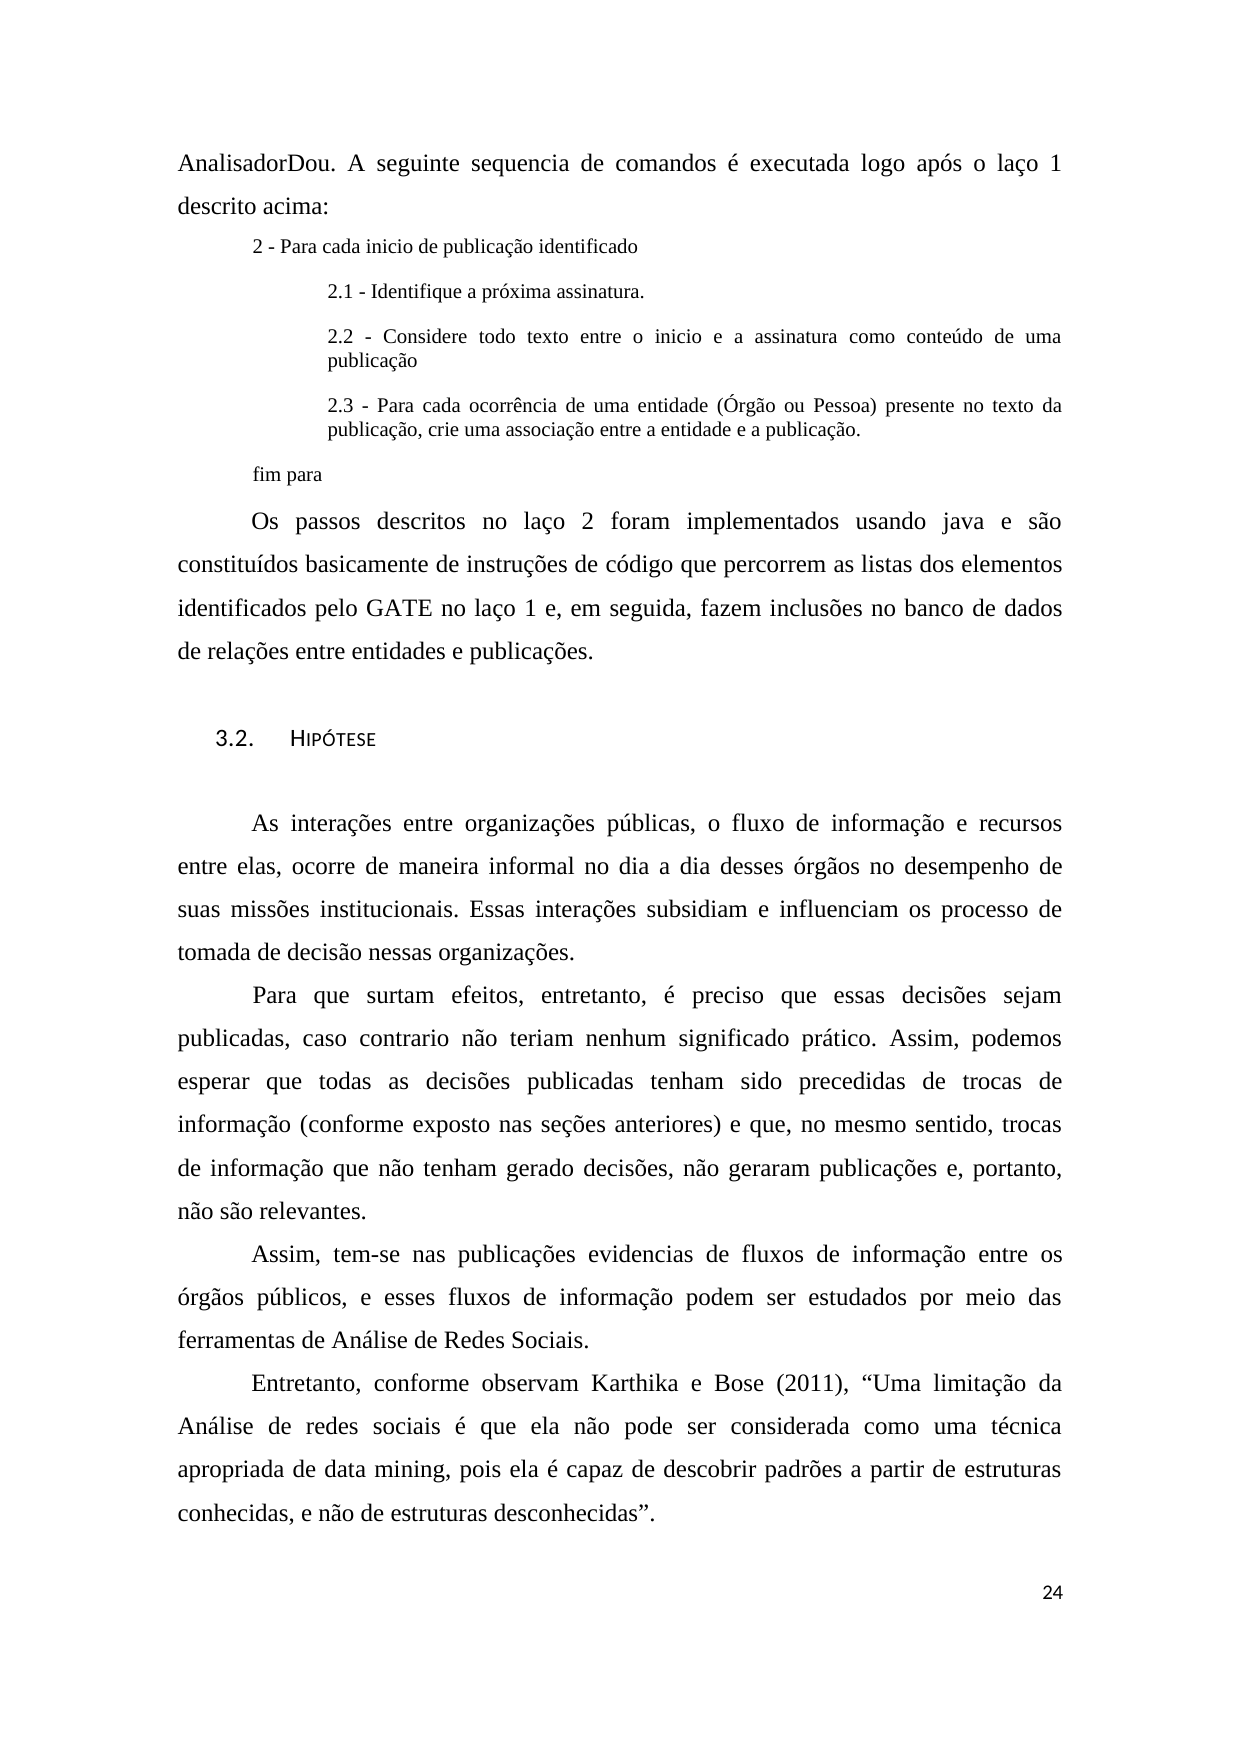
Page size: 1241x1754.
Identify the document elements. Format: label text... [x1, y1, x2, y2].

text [177, 148, 1063, 219]
text fim para [177, 462, 1063, 486]
text Os passos descritos no laço 2 foram implementados usando java e são constituídos basicamente de instruções de código que percorrem as listas dos elementos identificados pelo GATE no laço 1 e, em seguida, fazem inclusões no banco de dados de relações entre entidades e publicações. [177, 506, 1063, 664]
text 2.2 - Considere todo texto entre o inicio e a assinatura como conteúdo de uma publicação [327, 324, 1063, 372]
text Assim, tem-se nas publicações evidencias de fluxos de informação entre os órgãos públicos, e esses fluxos de informação podem ser estudados por meio das ferramentas de Análise de Redes Sociais. [177, 1239, 1063, 1354]
text 2.1 - Identifique a próxima assinatura. [252, 279, 1063, 303]
text 2 - Para cada inicio de publicação identificado [177, 234, 1063, 258]
text Entretanto, conforme observam Karthika e Bose (2011), “Uma limitação da Análise de redes sociais é que ela não pode ser considerada como uma técnica apropriada de data mining, pois ela é capaz de descobrir padrões a partir de estruturas conhecidas, e não de estruturas desconhecidas”. [177, 1368, 1063, 1526]
subtitle Hipótese [215, 722, 1063, 753]
text 2.3 - Para cada ocorrência de uma entidade (Órgão ou Pessoa) presente no texto da publicação, crie uma associação entre a entidade e a publicação. [327, 393, 1063, 441]
text As interações entre organizações públicas, o fluxo de informação e recursos entre elas, ocorre de maneira informal no dia a dia desses órgãos no desempenho de suas missões institucionais. Essas interações subsidiam e influenciam os processo de tomada de decisão nessas organizações. [177, 808, 1063, 966]
text Para que surtam efeitos, entretanto, é preciso que essas decisões sejam publicadas, caso contrario não teriam nenhum significado prático. Assim, podemos esperar que todas as decisões publicadas tenham sido precedidas de trocas de informação (conforme exposto nas seções anteriores) e que, no mesmo sentido, trocas de informação que não tenham gerado decisões, não geraram publicações e, portanto, não são relevantes. [177, 980, 1063, 1224]
